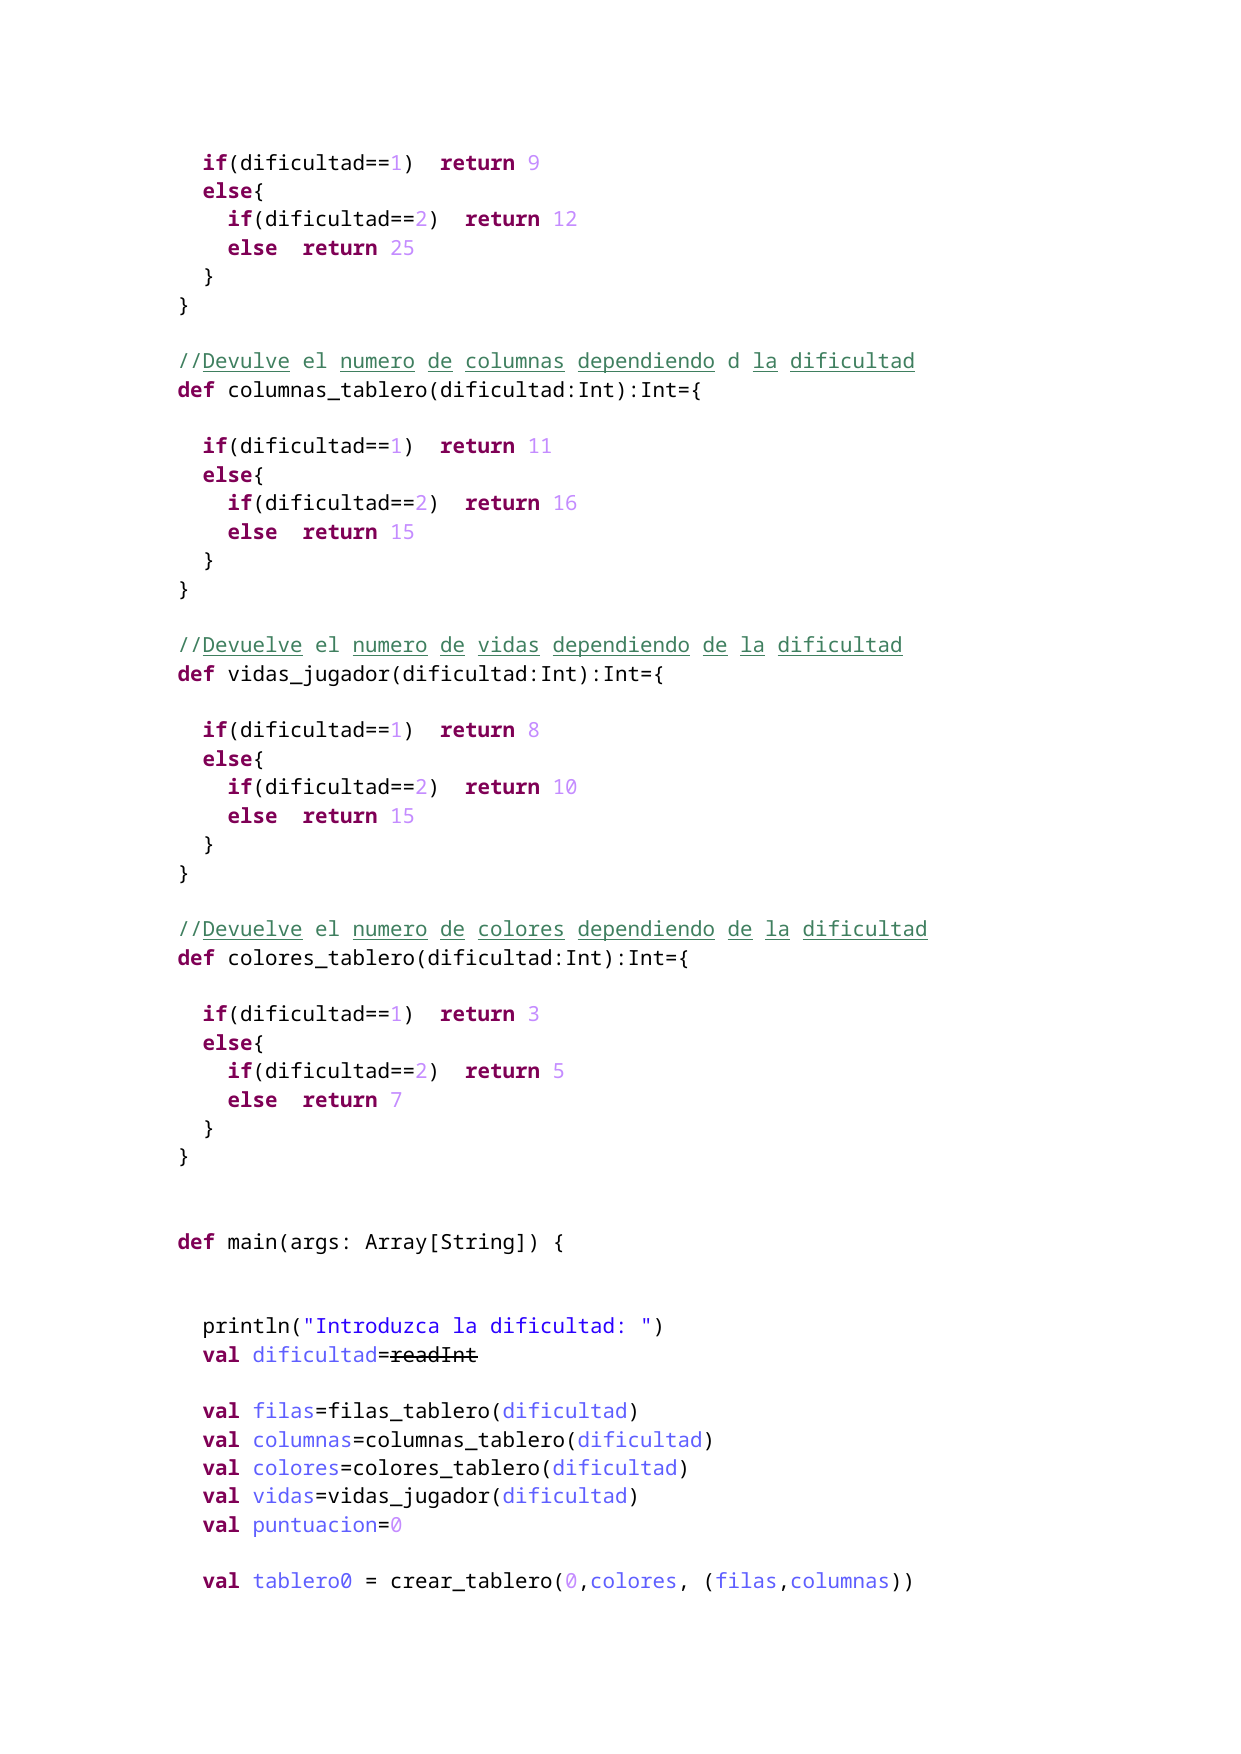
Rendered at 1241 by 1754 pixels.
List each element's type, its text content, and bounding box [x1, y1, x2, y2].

text } [177, 1113, 1063, 1142]
text if(dificultad==2) return 12 [177, 204, 1063, 233]
text else{ [177, 744, 1063, 772]
text else{ [177, 1028, 1063, 1056]
text //Devuelve el numero de vidas dependiendo de la dificultad [177, 631, 1063, 659]
text if(dificultad==2) return 10 [177, 772, 1063, 801]
text println("Introduzca la dificultad: ") [177, 1311, 1063, 1340]
text val vidas=vidas_jugador(dificultad) [177, 1482, 1063, 1510]
text if(dificultad==1) return 8 [177, 716, 1063, 744]
text val puntuacion=0 [177, 1510, 1063, 1538]
text else return 7 [177, 1085, 1063, 1113]
text def main(args: Array[String]) { [177, 1227, 1063, 1255]
text if(dificultad==1) return 3 [177, 999, 1063, 1028]
text else return 15 [177, 801, 1063, 829]
text } [177, 545, 1063, 574]
text if(dificultad==2) return 16 [177, 488, 1063, 517]
text val colores=colores_tablero(dificultad) [177, 1453, 1063, 1482]
text if(dificultad==1) return 11 [177, 432, 1063, 460]
text val filas=filas_tablero(dificultad) [177, 1396, 1063, 1425]
text else return 25 [177, 233, 1063, 261]
text def colores_tablero(dificultad:Int):Int={ [177, 943, 1063, 971]
text if(dificultad==1) return 9 [177, 148, 1063, 176]
text } [177, 829, 1063, 858]
text else{ [177, 176, 1063, 204]
text def vidas_jugador(dificultad:Int):Int={ [177, 659, 1063, 687]
text val dificultad=readInt [177, 1340, 1063, 1368]
text val tablero0 = crear_tablero(0,colores, (filas,columnas)) [177, 1567, 1063, 1595]
text else{ [177, 460, 1063, 488]
text if(dificultad==2) return 5 [177, 1056, 1063, 1085]
text def columnas_tablero(dificultad:Int):Int={ [177, 375, 1063, 403]
text } [177, 858, 1063, 886]
text //Devuelve el numero de colores dependiendo de la dificultad [177, 914, 1063, 943]
text } [177, 1142, 1063, 1170]
text //Devulve el numero de columnas dependiendo d la dificultad [177, 347, 1063, 375]
text } [177, 261, 1063, 290]
text val columnas=columnas_tablero(dificultad) [177, 1425, 1063, 1453]
text } [177, 574, 1063, 602]
text } [177, 290, 1063, 318]
text else return 15 [177, 517, 1063, 545]
